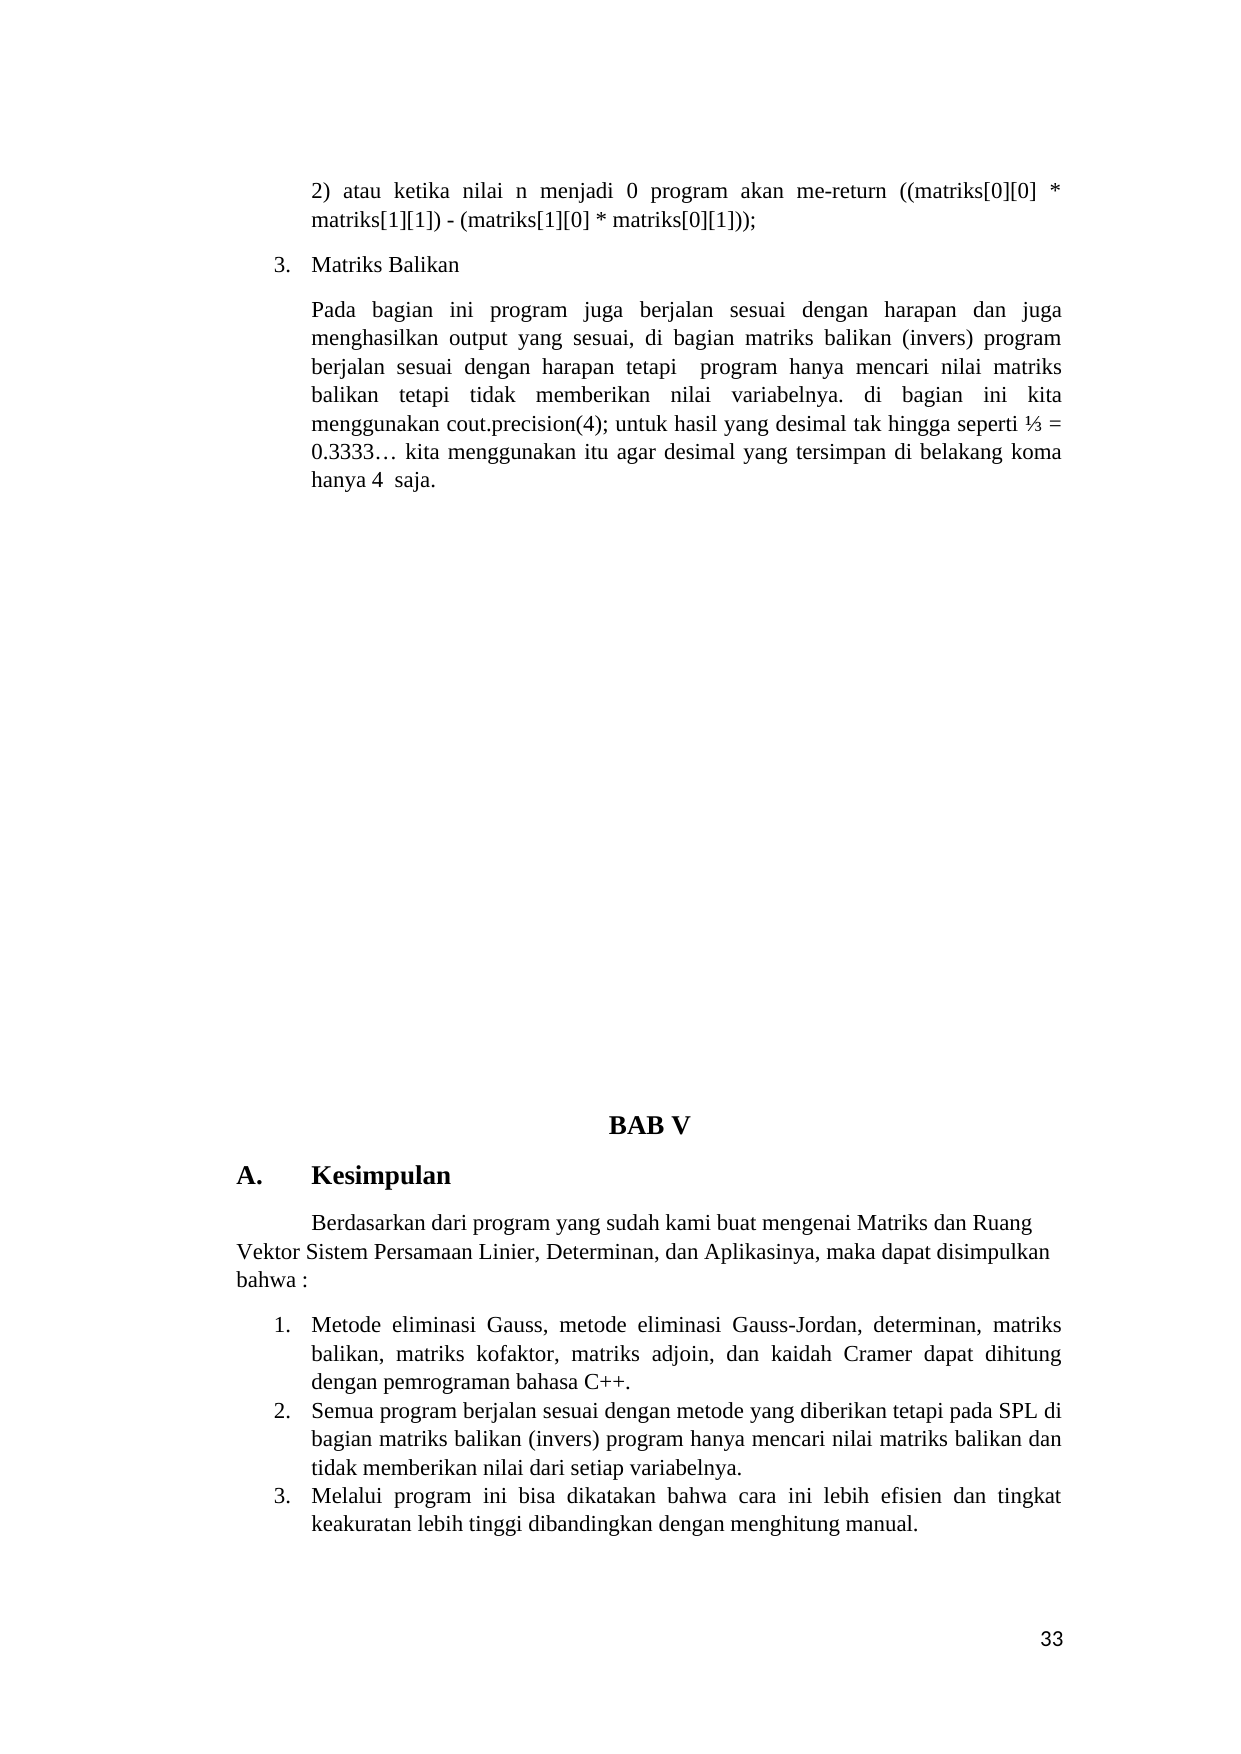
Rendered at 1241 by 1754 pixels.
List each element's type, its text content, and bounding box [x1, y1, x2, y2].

text Berdasarkan dari program yang sudah kami buat mengenai Matriks dan Ruang Vektor Sistem Persamaan Linier, Determinan, dan Aplikasinya, maka dapat disimpulkan bahwa : [236, 1209, 1063, 1293]
list Kesimpulan [236, 1159, 1063, 1190]
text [311, 177, 1063, 232]
list Matriks Balikan [274, 251, 1063, 277]
text Pada bagian ini program juga berjalan sesuai dengan harapan dan juga menghasilkan output yang sesuai, di bagian matriks balikan (invers) program berjalan sesuai dengan harapan tetapi program hanya mencari nilai matriks balikan tetapi tidak memberikan nilai variabelnya. di bagian ini kita menggunakan cout.precision(4); untuk hasil yang desimal tak hingga seperti ⅓ = 0.3333… kita menggunakan itu agar desimal yang tersimpan di belakang koma hanya 4 saja. [311, 296, 1063, 493]
text BAB V [236, 1109, 1063, 1140]
list Melalui program ini bisa dikatakan bahwa cara ini lebih efisien dan tingkat keakuratan lebih tinggi dibandingkan dengan menghitung manual. [274, 1482, 1063, 1537]
list Semua program berjalan sesuai dengan metode yang diberikan tetapi pada SPL di bagian matriks balikan (invers) program hanya mencari nilai matriks balikan dan tidak memberikan nilai dari setiap variabelnya. [274, 1397, 1063, 1480]
list Metode eliminasi Gauss, metode eliminasi Gauss-Jordan, determinan, matriks balikan, matriks kofaktor, matriks adjoin, dan kaidah Cramer dapat dihitung dengan pemrograman bahasa C++. [274, 1311, 1063, 1394]
